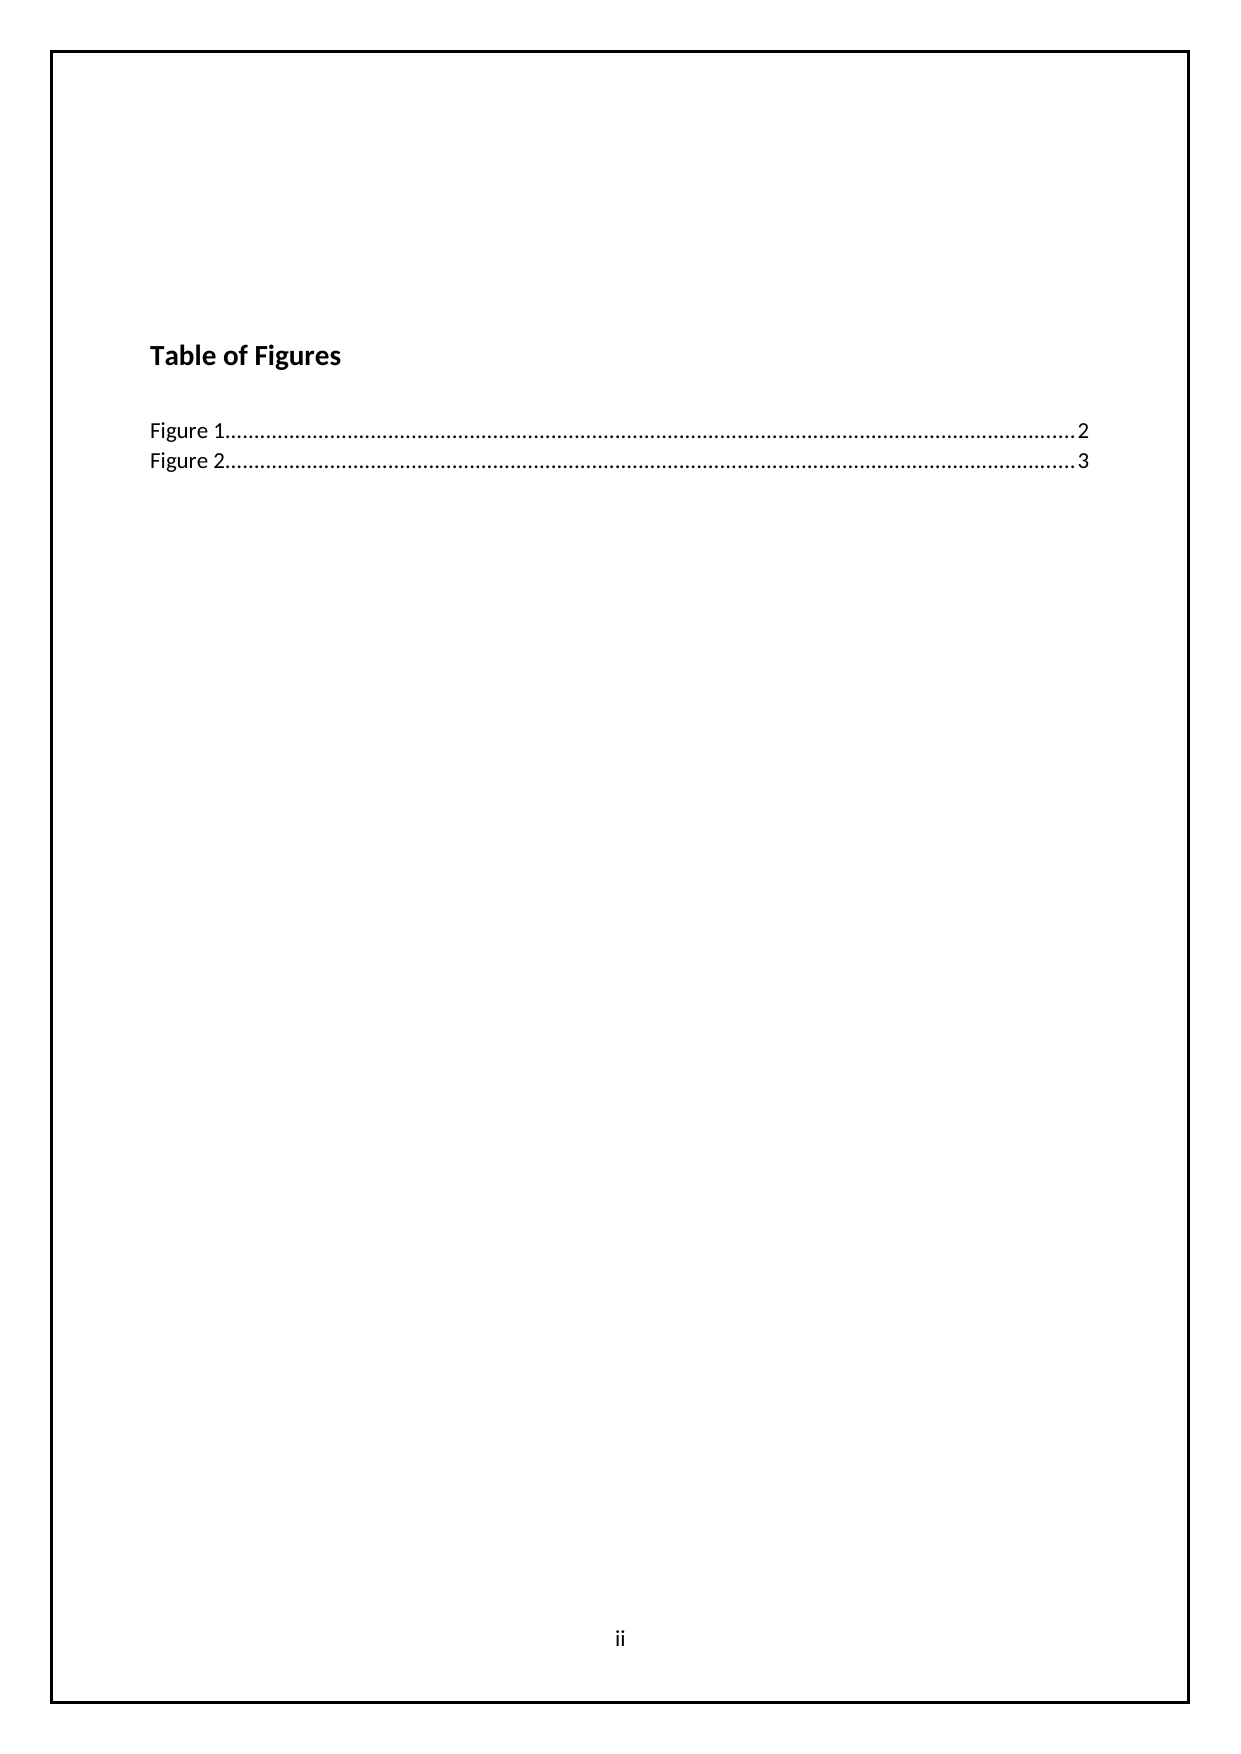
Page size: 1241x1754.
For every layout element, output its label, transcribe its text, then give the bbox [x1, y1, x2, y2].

text Figure 2 3 [150, 446, 1090, 474]
subtitle Table of Figures [150, 337, 1090, 373]
text Figure 1 2 [150, 416, 1090, 444]
